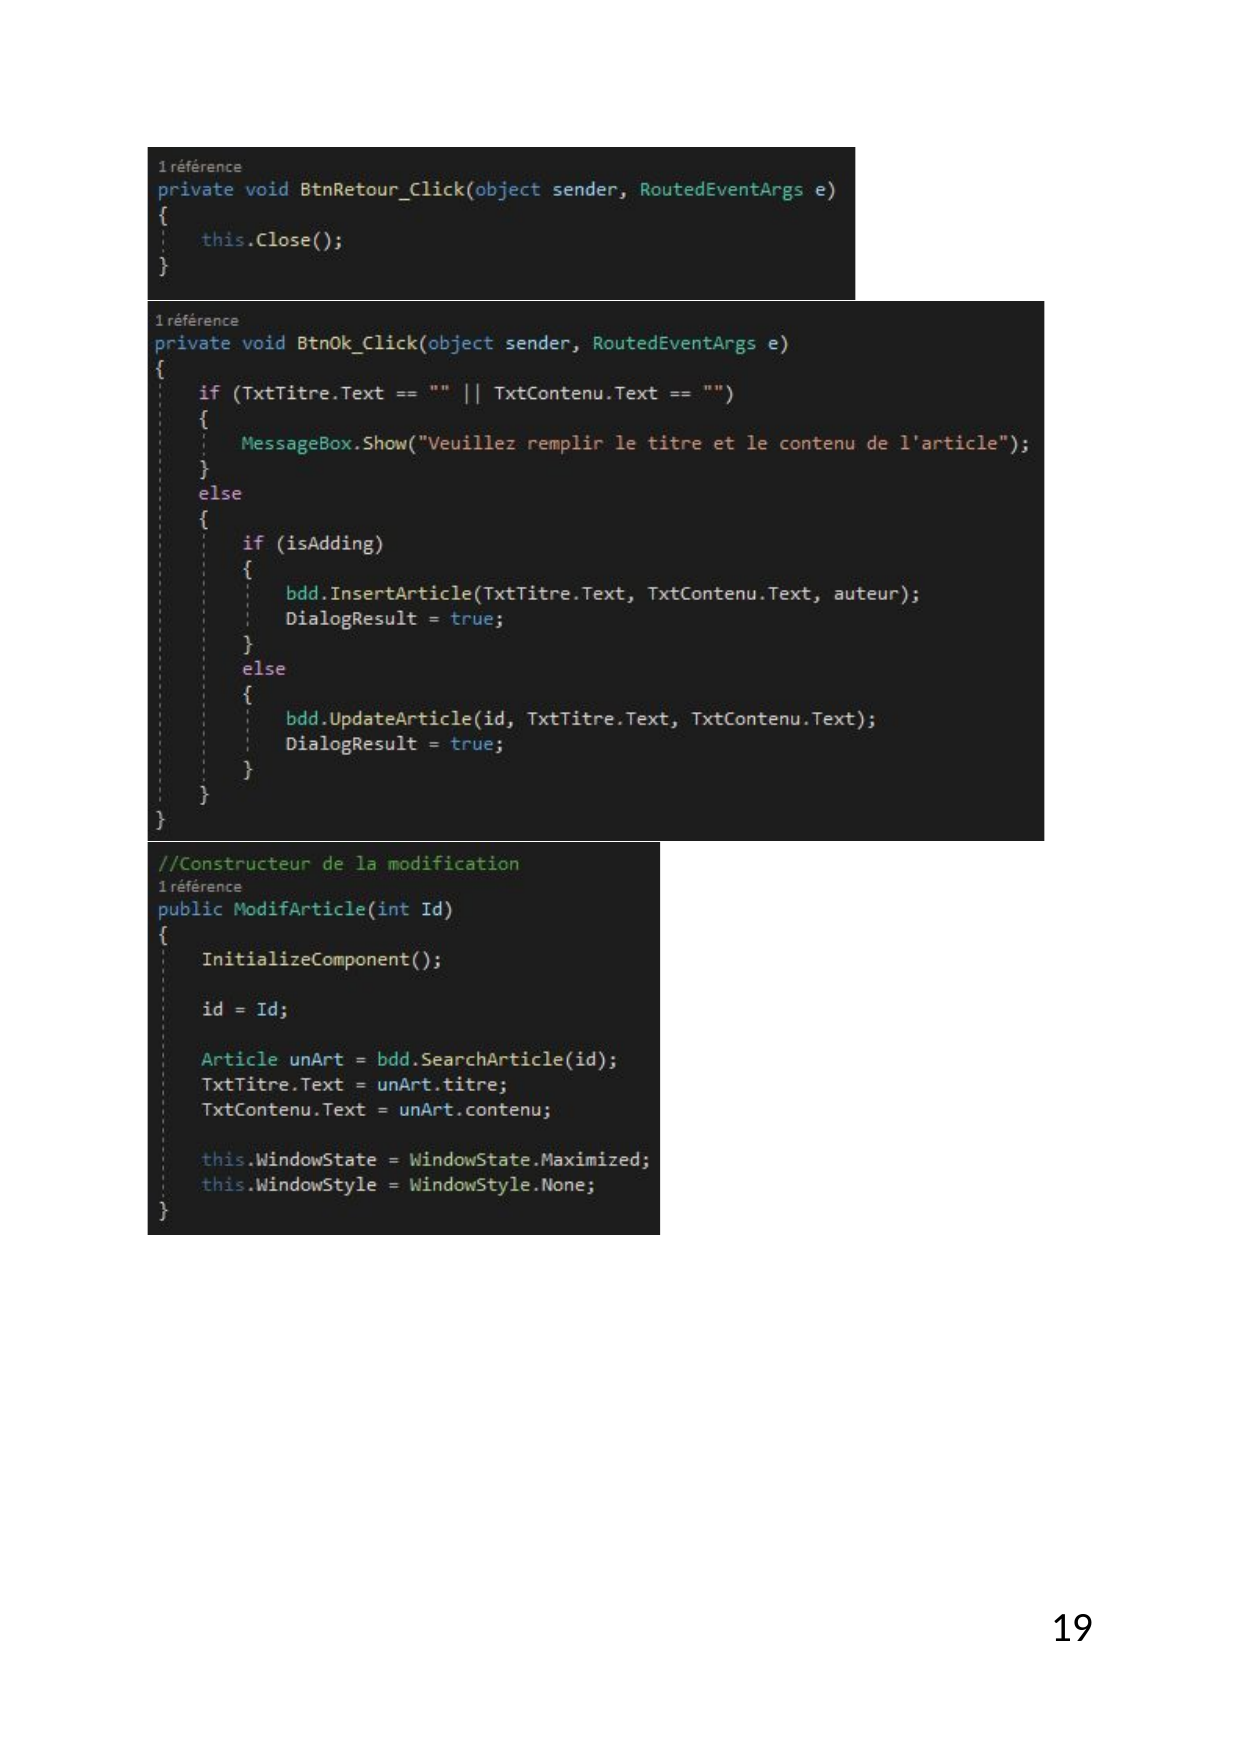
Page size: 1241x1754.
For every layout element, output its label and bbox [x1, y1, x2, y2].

picture [147, 842, 661, 1235]
picture [147, 147, 856, 300]
picture [147, 301, 1045, 841]
